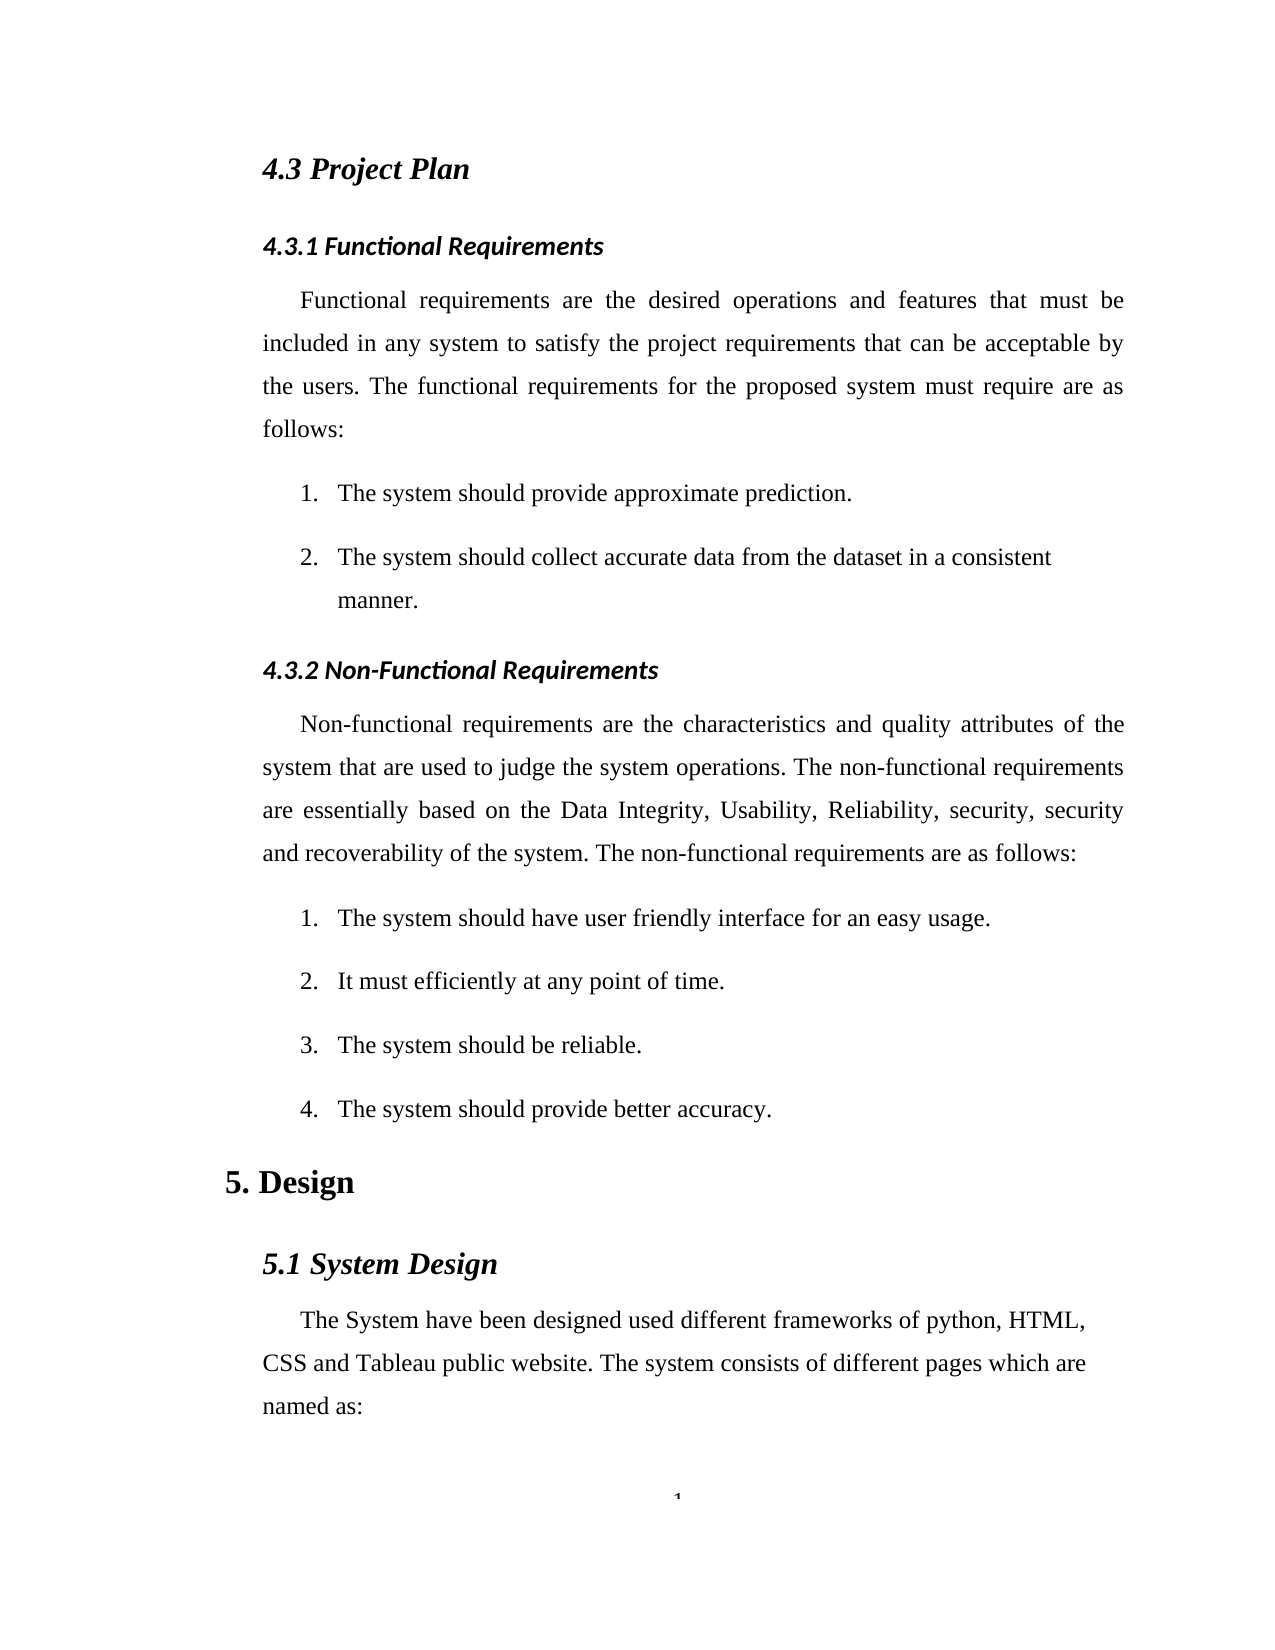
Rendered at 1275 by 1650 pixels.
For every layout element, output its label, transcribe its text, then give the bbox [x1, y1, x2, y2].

list The system should collect accurate data from the dataset in a consistent manner. [300, 542, 1125, 614]
subtitle Functional Requirements [262, 229, 1173, 262]
list The system should be reliable. [300, 1030, 1173, 1059]
list Project Plan [262, 150, 1173, 186]
text Non-functional requirements are the characteristics and quality attributes of the system that are used to judge the system operations. The non-functional requirements are essentially based on the Data Integrity, Usability, Reliability, security, security and recoverability of the system. The non-functional requirements are as follows: [262, 709, 1125, 867]
list The system should have user friendly interface for an easy usage. [300, 903, 1173, 931]
list The system should provide better accuracy. [300, 1094, 1173, 1123]
list The system should provide approximate prediction. [300, 478, 1173, 507]
text Functional requirements are the desired operations and features that must be included in any system to satisfy the project requirements that can be acceptable by the users. The functional requirements for the proposed system must require are as follows: [262, 285, 1125, 443]
list System Design [262, 1245, 1173, 1281]
subtitle Design [225, 1162, 1173, 1201]
text The System have been designed used different frameworks of python, HTML, CSS and Tableau public website. The system consists of different pages which are named as: [262, 1305, 1087, 1420]
subtitle Non-Functional Requirements [262, 653, 1173, 686]
list It must efficiently at any point of time. [300, 966, 1173, 995]
